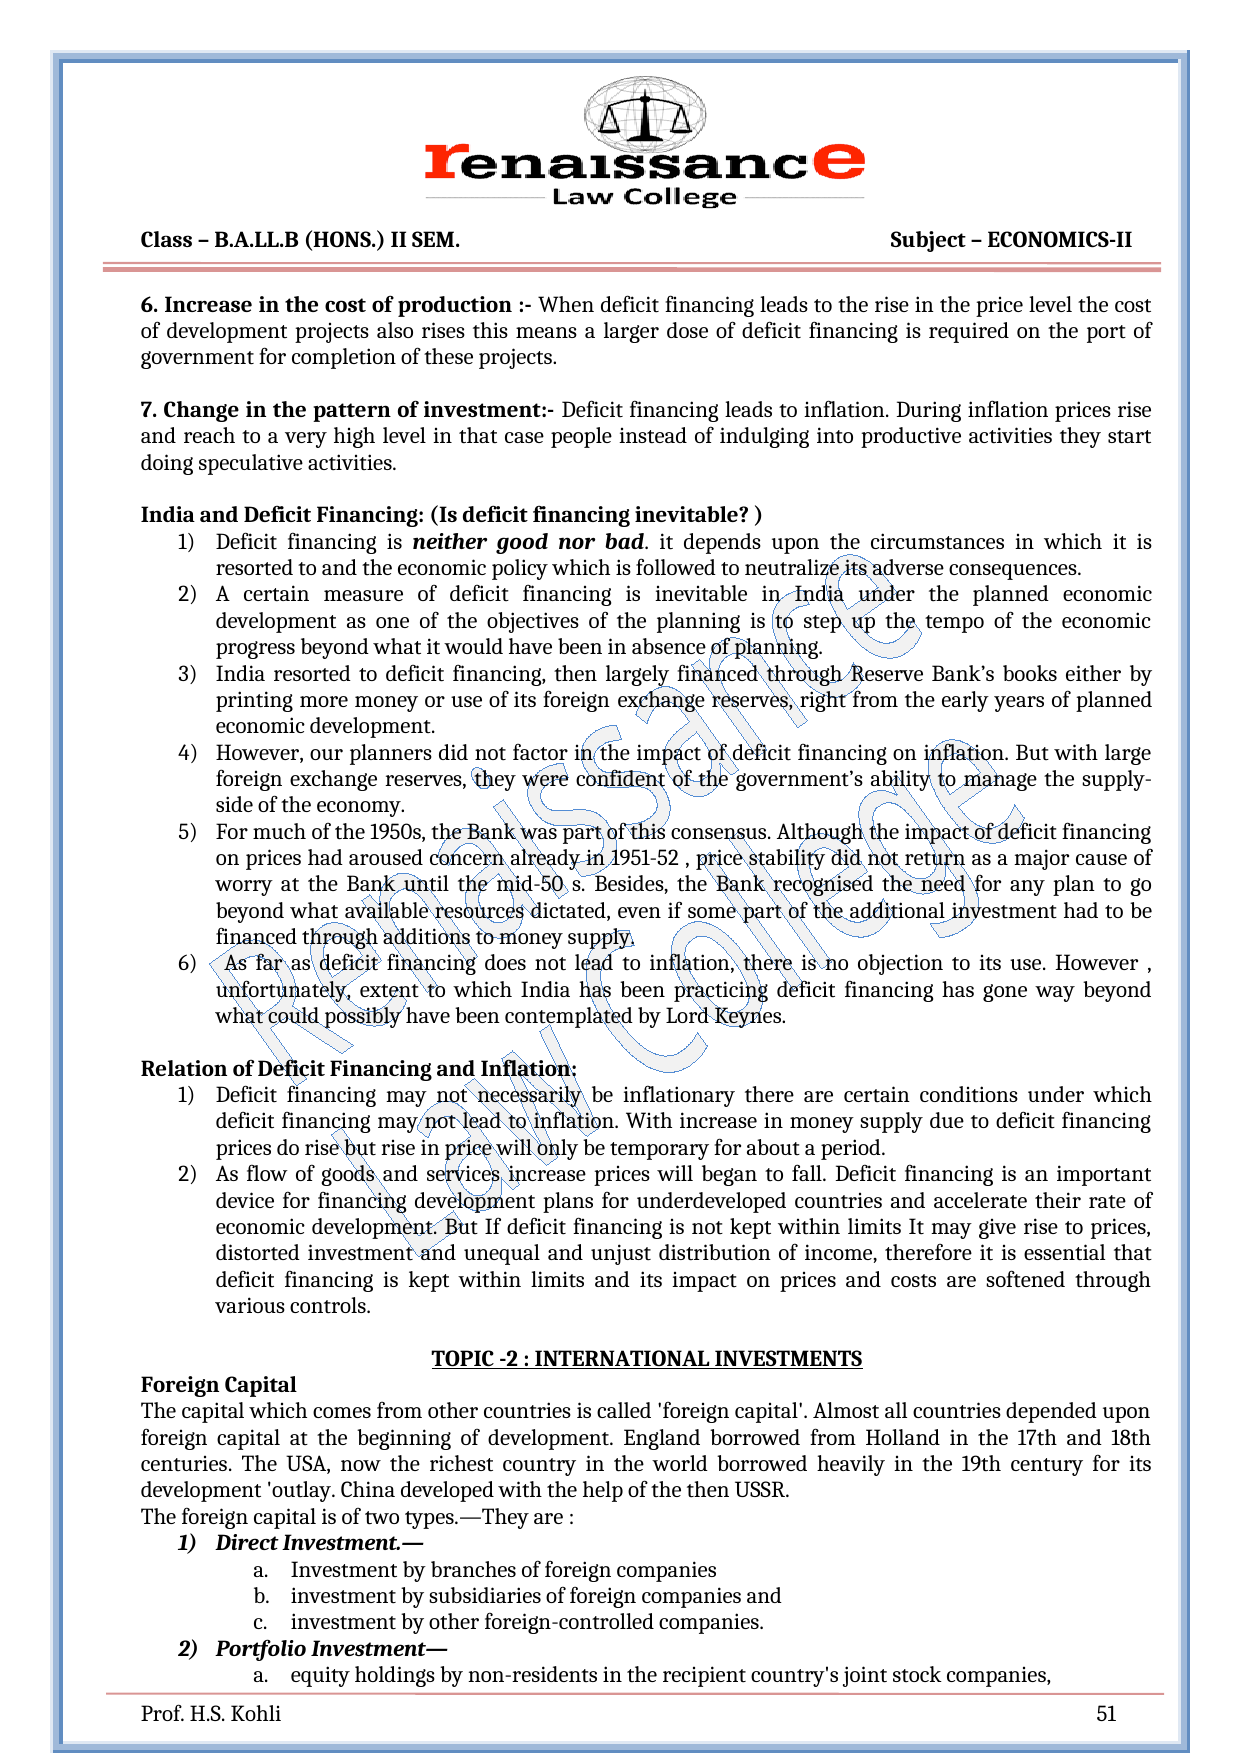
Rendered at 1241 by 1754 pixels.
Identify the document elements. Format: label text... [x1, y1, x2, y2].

picture [401, 74, 893, 209]
text India and Deficit Financing: (Is deficit financing inevitable? ) [141, 502, 1153, 528]
subtitle Relation of Deficit Financing and Inflation: [141, 1056, 1153, 1082]
text TOPIC -2 : INTERNATIONAL INVESTMENTS [141, 1346, 1153, 1372]
list As far as deficit financing does not lead to inflation, there is no objection to its use. However , unfortunately, extent to which India has been practicing deficit financing has gone way beyond what could possibly have been contemplated by Lord Keynes. [178, 950, 1153, 1029]
list Investment by branches of foreign companies [253, 1556, 1153, 1583]
list A certain measure of deficit financing is inevitable in India under the planned economic development as one of the objectives of the planning is to step up the tempo of the economic progress beyond what it would have been in absence of planning. [178, 581, 1153, 660]
text The capital which comes from other countries is called 'foreign capital'. Almost all countries depended upon foreign capital at the beginning of development. England borrowed from Holland in the 17th and 18th centuries. The USA, now the richest country in the world borrowed heavily in the 19th century for its development 'outlay. China developed with the help of the then USSR. [141, 1398, 1153, 1504]
text 7. Change in the pattern of investment:- Deficit financing leads to inflation. During inflation prices rise and reach to a very high level in that case people instead of indulging into productive activities they start doing speculative activities. [141, 370, 1153, 476]
list Direct Investment.— [178, 1530, 1153, 1556]
list investment by subsidiaries of foreign companies and [253, 1583, 1153, 1609]
list As flow of goods and services increase prices will began to fall. Deficit financing is an important device for financing development plans for underdeveloped countries and accelerate their rate of economic development. But If deficit financing is not kept within limits It may give rise to prices, distorted investment and unequal and unjust distribution of income, therefore it is essential that deficit financing is kept within limits and its impact on prices and costs are softened through various controls. [178, 1161, 1153, 1319]
text Foreign Capital [141, 1372, 1153, 1398]
list However, our planners did not factor in the impact of deficit financing on inflation. But with large foreign exchange reserves, they were confident of the government’s ability to manage the supply-side of the economy. [178, 739, 1153, 818]
list Deficit financing is neither good nor bad. it depends upon the circumstances in which it is resorted to and the economic policy which is followed to neutralize its adverse consequences. [178, 528, 1153, 581]
list For much of the 1950s, the Bank was part of this consensus. Although the impact of deficit financing on prices had aroused concern already in 1951-52 , price stability did not return as a major cause of worry at the Bank until the mid-50 s. Besides, the Bank recognised the need for any plan to go beyond what available resources dictated, even if some part of the additional investment had to be financed through additions to money supply. [178, 818, 1153, 950]
list equity holdings by non-residents in the recipient country's joint stock companies, [253, 1662, 1153, 1688]
text The foreign capital is of two types.—They are : [141, 1504, 1153, 1530]
list India resorted to deficit financing, then largely financed through Reserve Bank’s books either by printing more money or use of its foreign exchange reserves, right from the early years of planned economic development. [178, 660, 1153, 739]
list Deficit financing may not necessarily be inflationary there are certain conditions under which deficit financing may not lead to inflation. With increase in money supply due to deficit financing prices do rise but rise in price will only be temporary for about a period. [178, 1082, 1153, 1161]
list Portfolio Investment— [178, 1635, 1153, 1662]
list investment by other foreign-controlled companies. [253, 1609, 1153, 1635]
